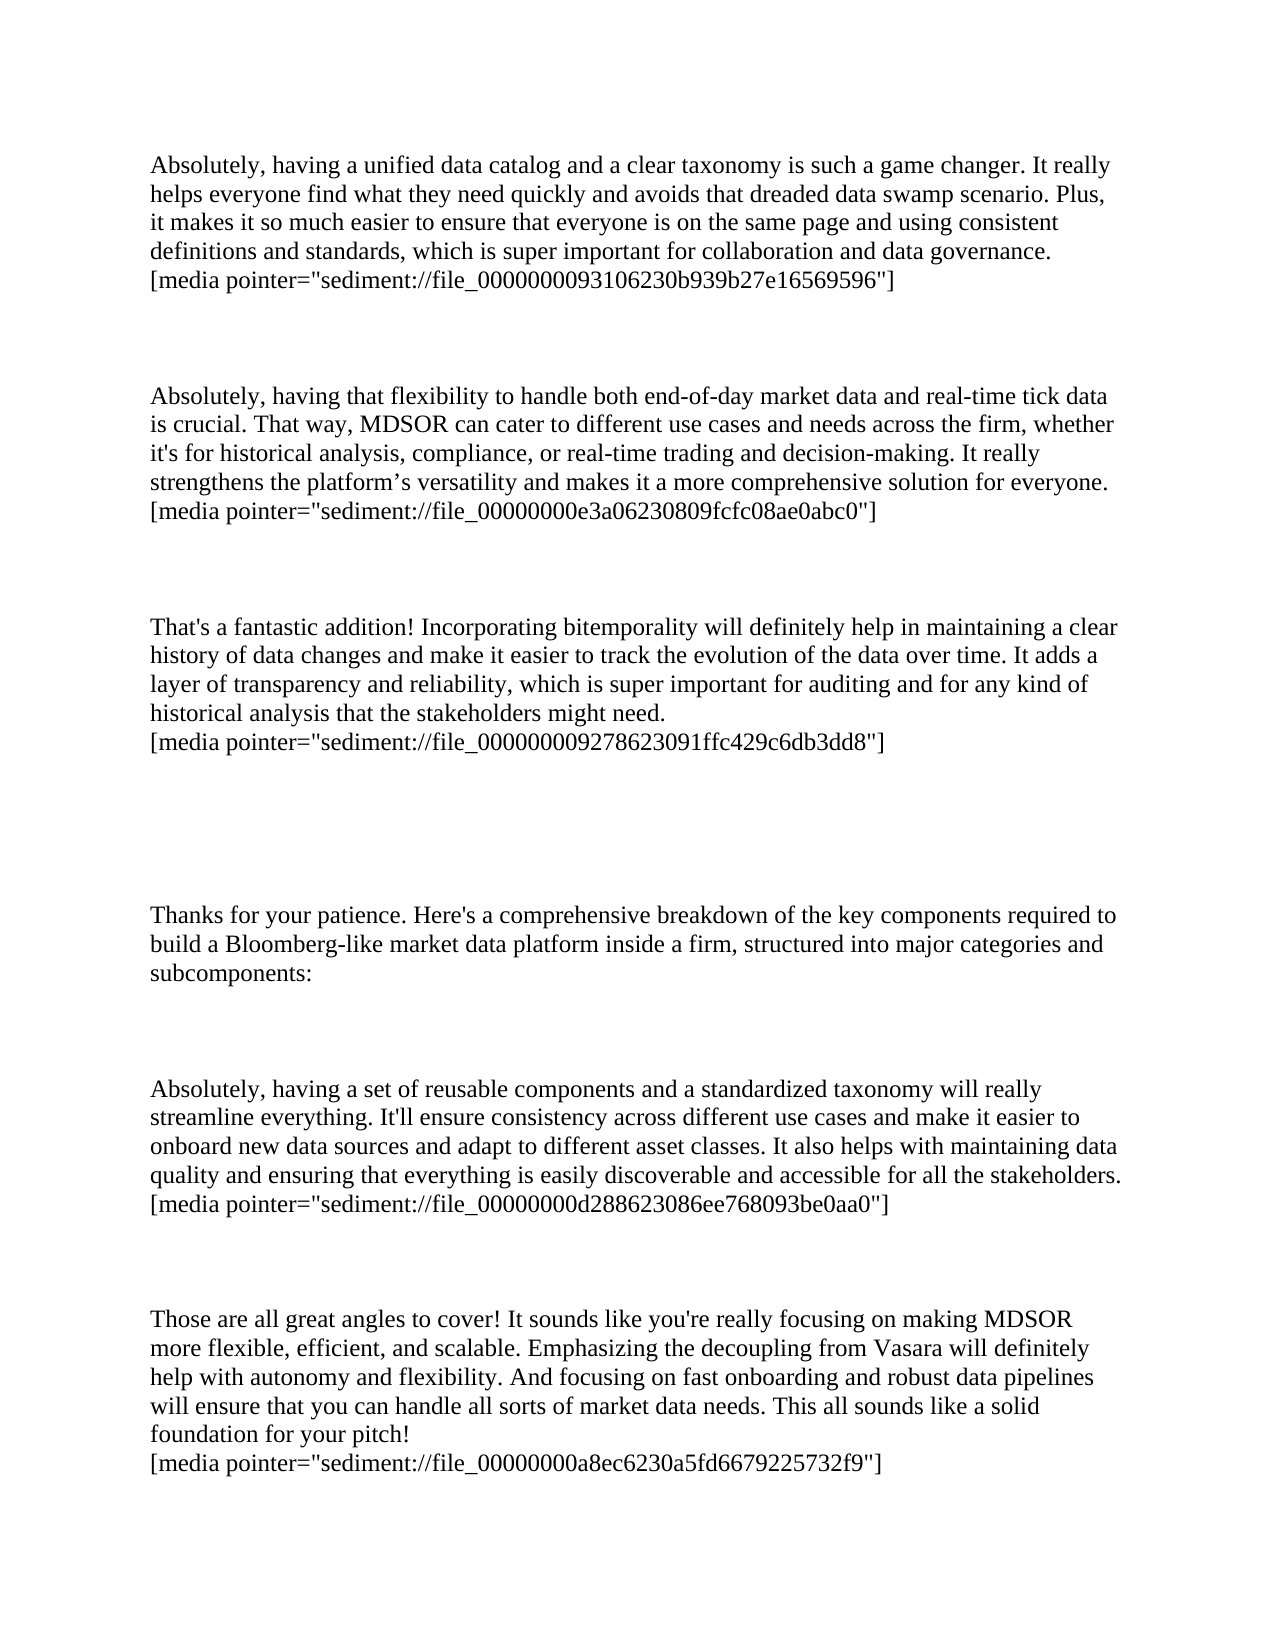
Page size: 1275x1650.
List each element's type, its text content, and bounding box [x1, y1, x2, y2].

text Thanks for your patience. Here's a comprehensive breakdown of the key components required to build a Bloomberg-like market data platform inside a firm, structured into major categories and subcomponents: [150, 900, 1125, 987]
text Absolutely, having that flexibility to handle both end-of-day market data and real-time tick data is crucial. That way, MDSOR can cater to different use cases and needs across the firm, whether it's for historical analysis, compliance, or real-time trading and decision-making. It really strengthens the platform’s versatility and makes it a more comprehensive solution for everyone. [media pointer="sediment://file_00000000e3a06230809fcfc08ae0abc0"] [150, 381, 1125, 524]
text Those are all great angles to cover! It sounds like you're really focusing on making MDSOR more flexible, efficient, and scalable. Emphasizing the decoupling from Vasara will definitely help with autonomy and flexibility. And focusing on fast onboarding and robust data pipelines will ensure that you can handle all sorts of market data needs. This all sounds like a solid foundation for your pitch! [media pointer="sediment://file_00000000a8ec6230a5fd6679225732f9"] [150, 1304, 1125, 1477]
text Absolutely, having a unified data catalog and a clear taxonomy is such a game changer. It really helps everyone find what they need quickly and avoids that dreaded data swamp scenario. Plus, it makes it so much easier to ensure that everyone is on the same page and using consistent definitions and standards, which is super important for collaboration and data governance. [media pointer="sediment://file_0000000093106230b939b27e16569596"] [150, 150, 1125, 294]
text Absolutely, having a set of reusable components and a standardized taxonomy will really streamline everything. It'll ensure consistency across different use cases and make it easier to onboard new data sources and adapt to different asset classes. It also helps with maintaining data quality and ensuring that everything is easily discoverable and accessible for all the stakeholders. [media pointer="sediment://file_00000000d288623086ee768093be0aa0"] [150, 1074, 1125, 1217]
text That's a fantastic addition! Incorporating bitemporality will definitely help in maintaining a clear history of data changes and make it easier to track the evolution of the data over time. It adds a layer of transparency and reliability, which is super important for auditing and for any kind of historical analysis that the stakeholders might need. [media pointer="sediment://file_000000009278623091ffc429c6db3dd8"] [150, 612, 1125, 755]
